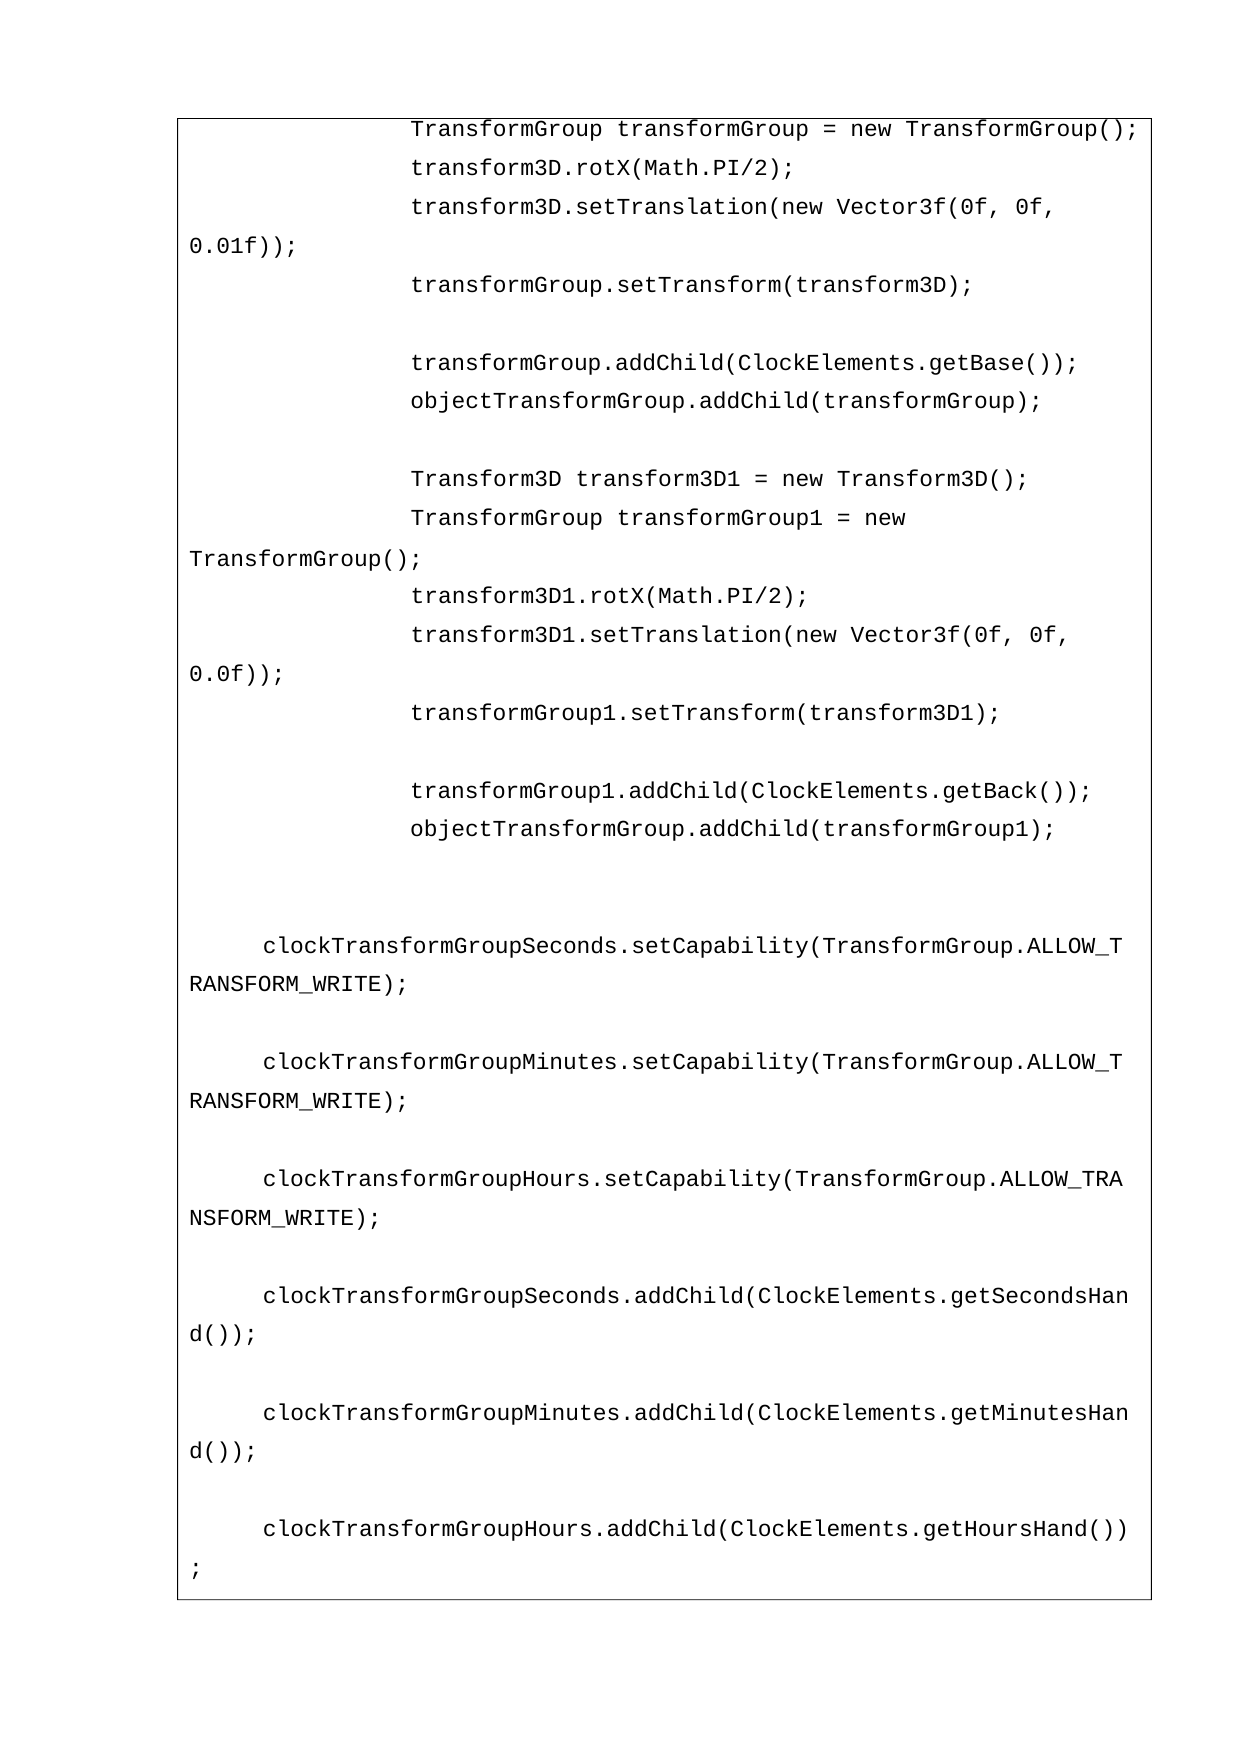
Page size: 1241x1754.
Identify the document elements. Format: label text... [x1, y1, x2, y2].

text d()); [189, 1323, 1196, 1349]
text transformGroup.setTransform(transform3D); [410, 273, 1196, 299]
text 0.0f)); [189, 662, 289, 688]
text TransformGroup(); [189, 546, 1196, 571]
text TransformGroup transformGroup = new TransformGroup(); transform3D.rotX(Math.PI/2); transform3D.setTranslation(new Vector3f(0f, 0f, [410, 118, 1141, 221]
text transform3D1.rotX(Math.PI/2); transform3D1.setTranslation(new Vector3f(0f, 0f, [410, 584, 1196, 649]
text clockTransformGroupHours.addChild(ClockElements.getHoursHand()) [263, 1518, 1196, 1544]
text clockTransformGroupHours.setCapability(TransformGroup.ALLOW_TRA NSFORM_WRITE); [189, 1167, 1196, 1232]
text transformGroup.addChild(ClockElements.getBase()); objectTransformGroup.addChild(transformGroup); [410, 351, 1141, 416]
text ; [189, 1557, 1196, 1583]
text d()); [189, 1440, 1196, 1466]
text clockTransformGroupSeconds.addChild(ClockElements.getSecondsHan [263, 1284, 1196, 1310]
text clockTransformGroupSeconds.setCapability(TransformGroup.ALLOW_T RANSFORM_WRITE); [189, 934, 1196, 999]
text clockTransformGroupMinutes.addChild(ClockElements.getMinutesHan [263, 1401, 1196, 1427]
text transformGroup1.setTransform(transform3D1); [410, 701, 1196, 727]
text clockTransformGroupMinutes.setCapability(TransformGroup.ALLOW_T RANSFORM_WRITE); [189, 1051, 1196, 1115]
text transformGroup1.addChild(ClockElements.getBack()); objectTransformGroup.addChild(transformGroup1); [410, 779, 1196, 843]
text 0.01f)); [189, 234, 299, 261]
text Transform3D transform3D1 = new Transform3D(); TransformGroup transformGroup1 = new [410, 468, 1031, 533]
